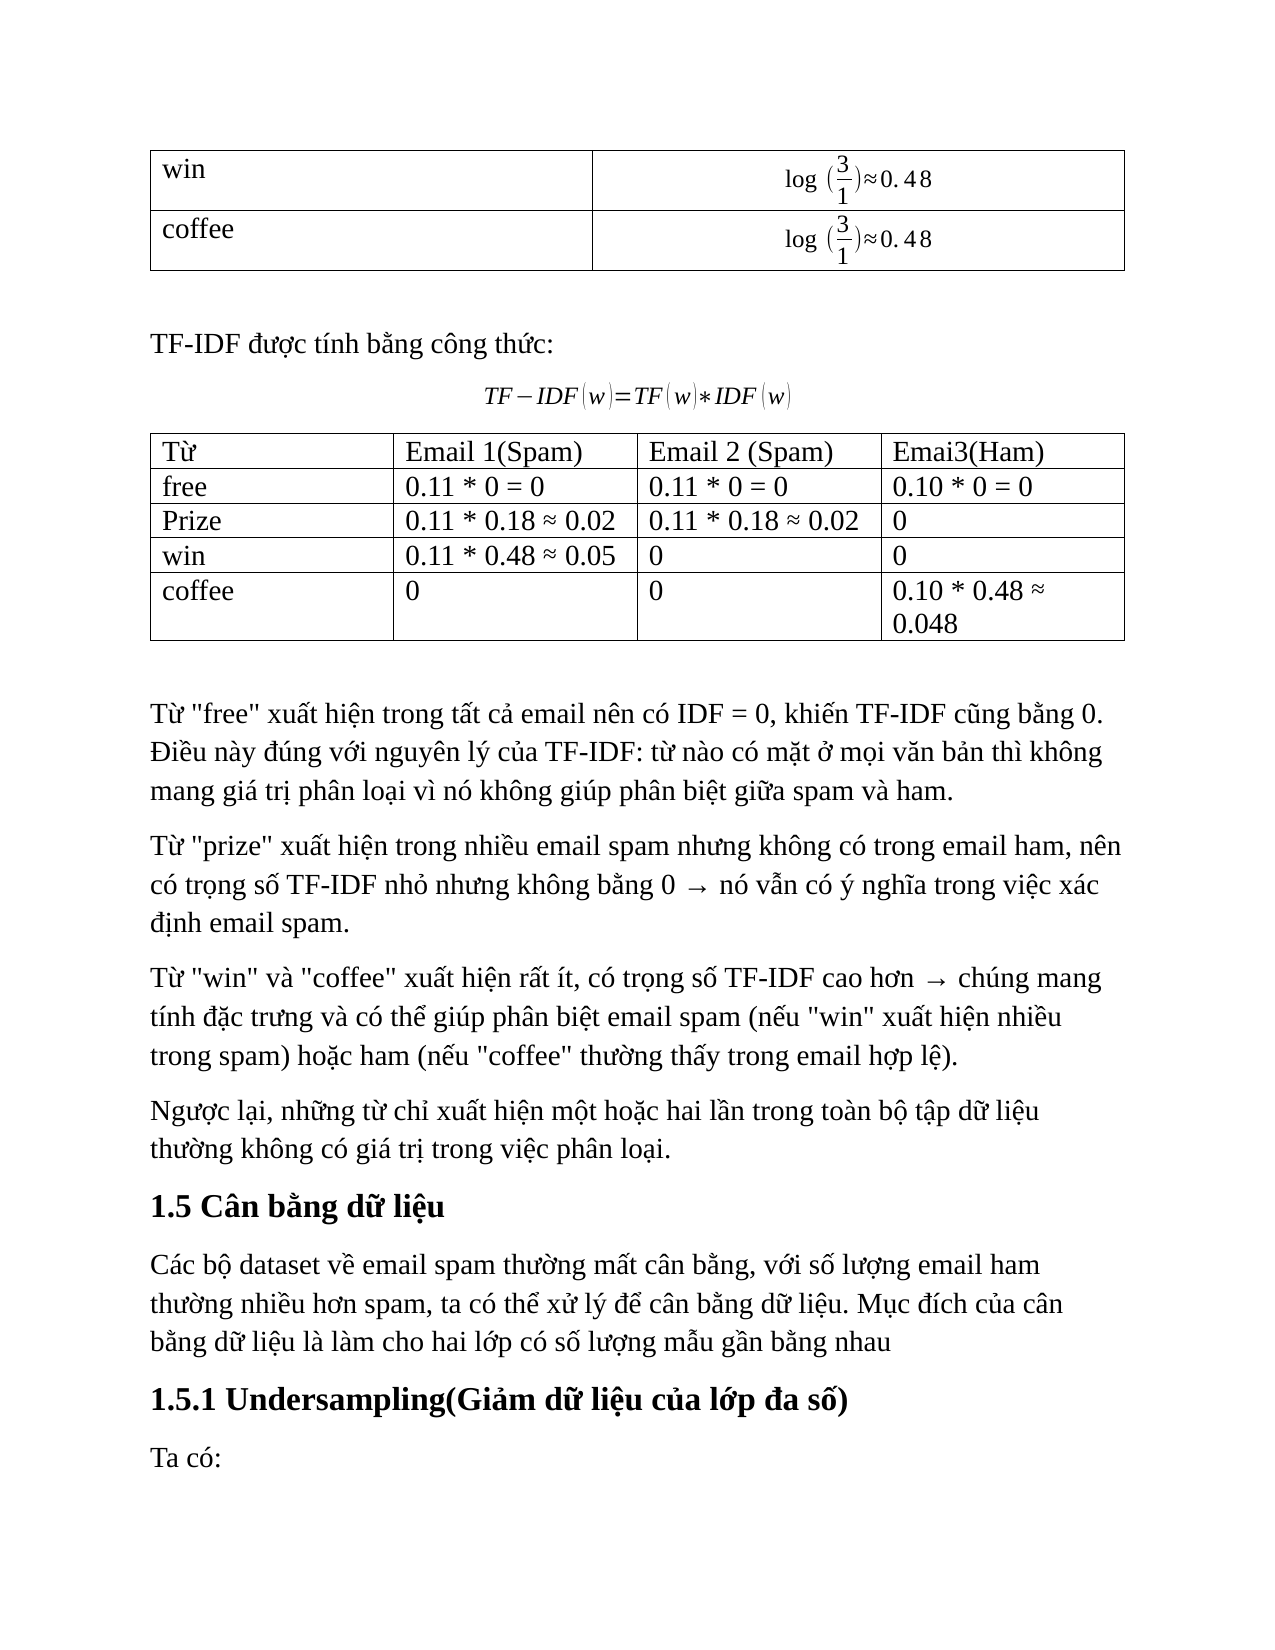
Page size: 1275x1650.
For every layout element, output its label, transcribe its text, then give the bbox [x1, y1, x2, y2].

table_cell 0 [638, 573, 881, 640]
table_cell Prize [151, 504, 393, 537]
text Ta có: [150, 1440, 1125, 1474]
table_cell coffee [151, 573, 393, 640]
table_cell 0.10 * 0 = 0 [882, 469, 1124, 502]
text Từ "prize" xuất hiện trong nhiều email spam nhưng không có trong email ham, nên có trọng số TF-IDF nhỏ nhưng không bằng 0 → nó vẫn có ý nghĩa trong việc xác định email spam. [150, 828, 1125, 939]
table_cell 0 [882, 538, 1124, 572]
text Các bộ dataset về email spam thường mất cân bằng, với số lượng email ham thường nhiều hơn spam, ta có thể xử lý để cân bằng dữ liệu. Mục đích của cân bằng dữ liệu là làm cho hai lớp có số lượng mẫu gần bằng nhau [150, 1247, 1125, 1358]
table_cell 0.11 * 0.18 0.02 [638, 504, 881, 537]
text TF-IDF được tính bằng công thức: [150, 326, 1125, 360]
table_cell 0.11 * 0.18 0.02 [394, 504, 637, 537]
table_cell free [151, 469, 393, 502]
table_header Email 2 (Spam) [638, 434, 881, 468]
table_cell 0 [638, 538, 881, 572]
table_cell win [151, 151, 592, 210]
table_cell 0.11 * 0.48 0.05 [394, 538, 637, 572]
table_header Emai3(Ham) [882, 434, 1124, 468]
text Từ "win" và "coffee" xuất hiện rất ít, có trọng số TF-IDF cao hơn → chúng mang tính đặc trưng và có thể giúp phân biệt email spam (nếu "win" xuất hiện nhiều trong spam) hoặc ham (nếu "coffee" thường thấy trong email hợp lệ). [150, 961, 1125, 1071]
table_cell 0 [882, 504, 1124, 537]
table_cell 0.11 * 0 = 0 [638, 469, 881, 502]
text Ngược lại, những từ chỉ xuất hiện một hoặc hai lần trong toàn bộ tập dữ liệu thường không có giá trị trong việc phân loại. [150, 1093, 1125, 1165]
table_header Từ [151, 434, 393, 468]
text 1.5 Cân bằng dữ liệu [150, 1187, 1125, 1225]
table_cell coffee [151, 211, 592, 270]
table_cell [593, 211, 1124, 270]
table_cell win [151, 538, 393, 572]
table_cell 0.11 * 0 = 0 [394, 469, 637, 502]
table_cell [593, 151, 1124, 210]
text 1.5.1 Undersampling(Giảm dữ liệu của lớp đa số) [150, 1379, 1125, 1418]
table_header Email 1(Spam) [394, 434, 637, 468]
table_cell 0.10 * 0.48 0.048 [882, 573, 1124, 640]
table_cell 0 [394, 573, 637, 640]
text Từ "free" xuất hiện trong tất cả email nên có IDF = 0, khiến TF-IDF cũng bằng 0. Điều này đúng với nguyên lý của TF-IDF: từ nào có mặt ở mọi văn bản thì không mang giá trị phân loại vì nó không giúp phân biệt giữa spam và ham. [150, 696, 1125, 807]
